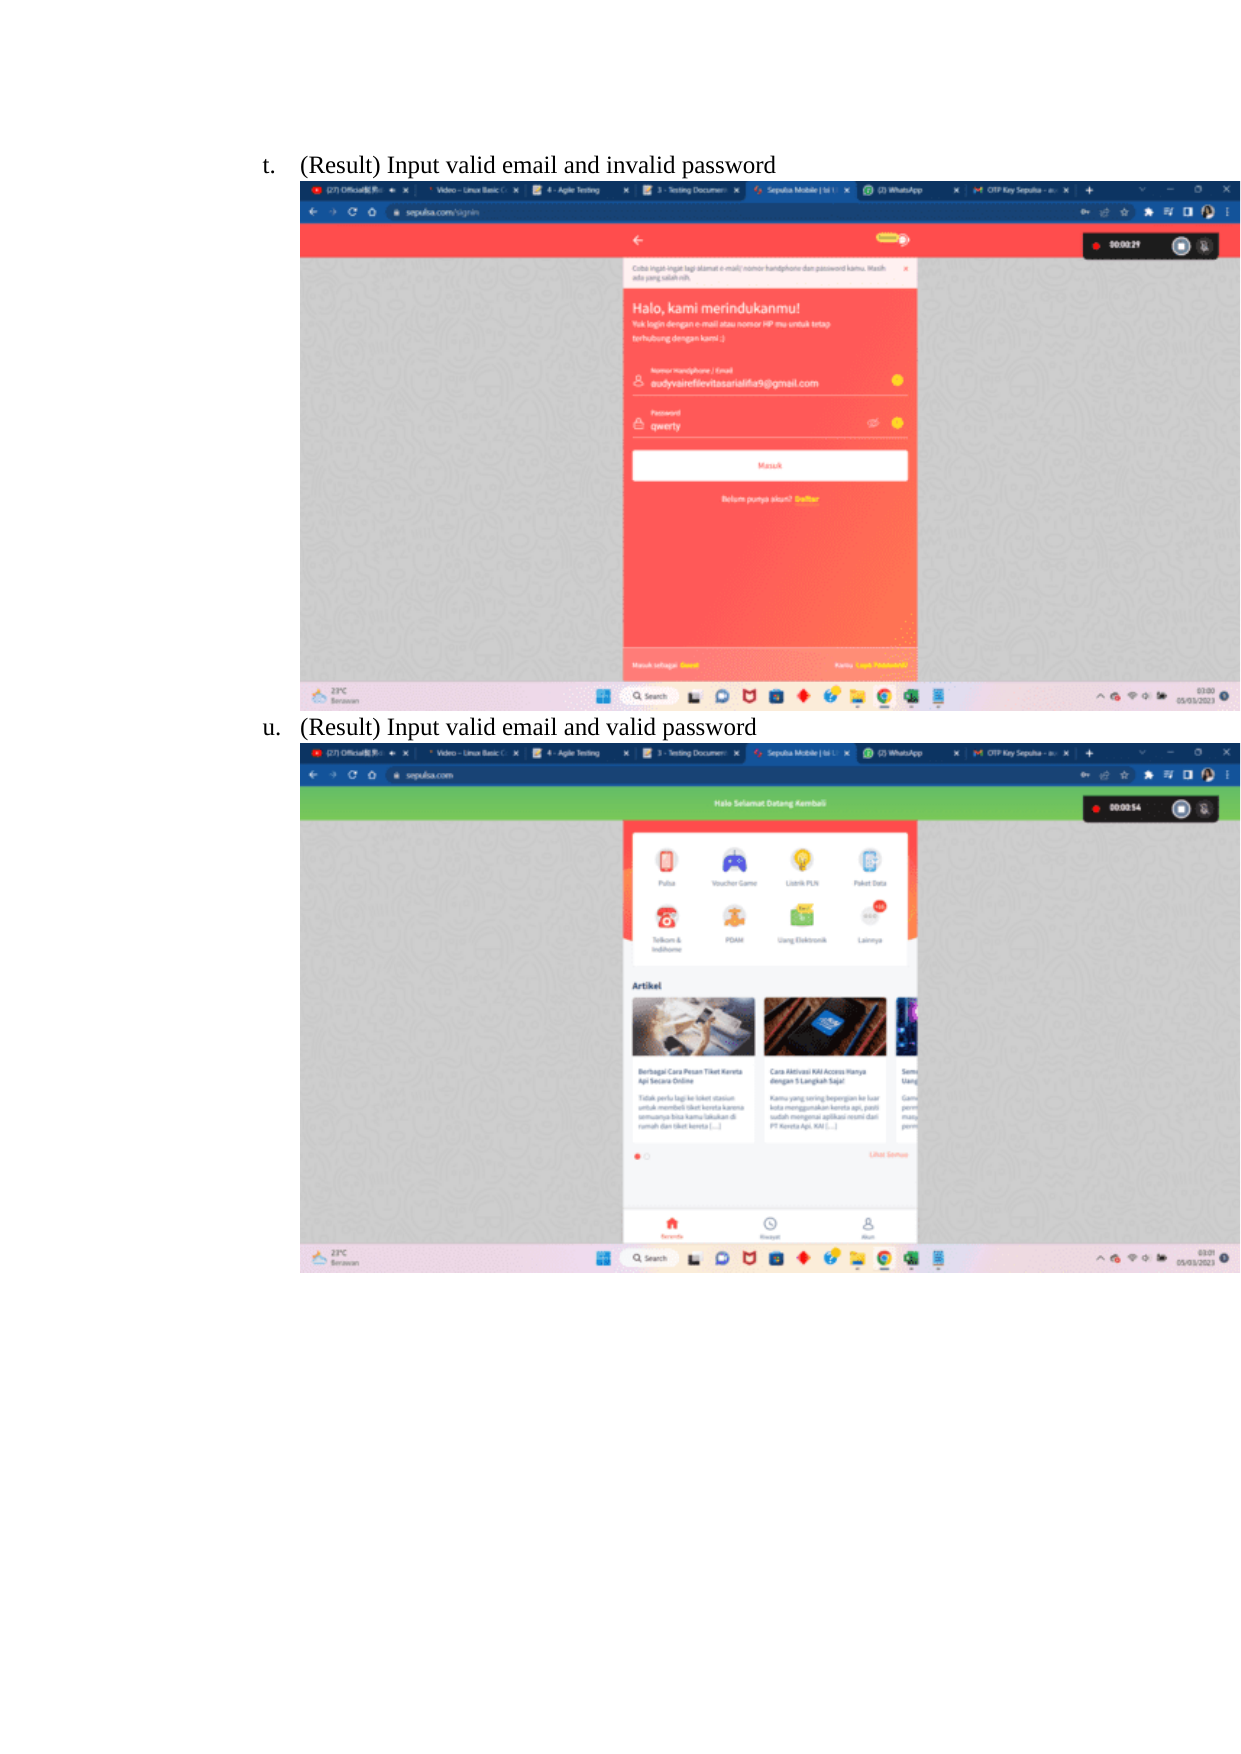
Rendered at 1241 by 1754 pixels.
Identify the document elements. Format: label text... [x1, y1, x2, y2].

picture [300, 181, 1241, 711]
picture [300, 743, 1241, 1273]
